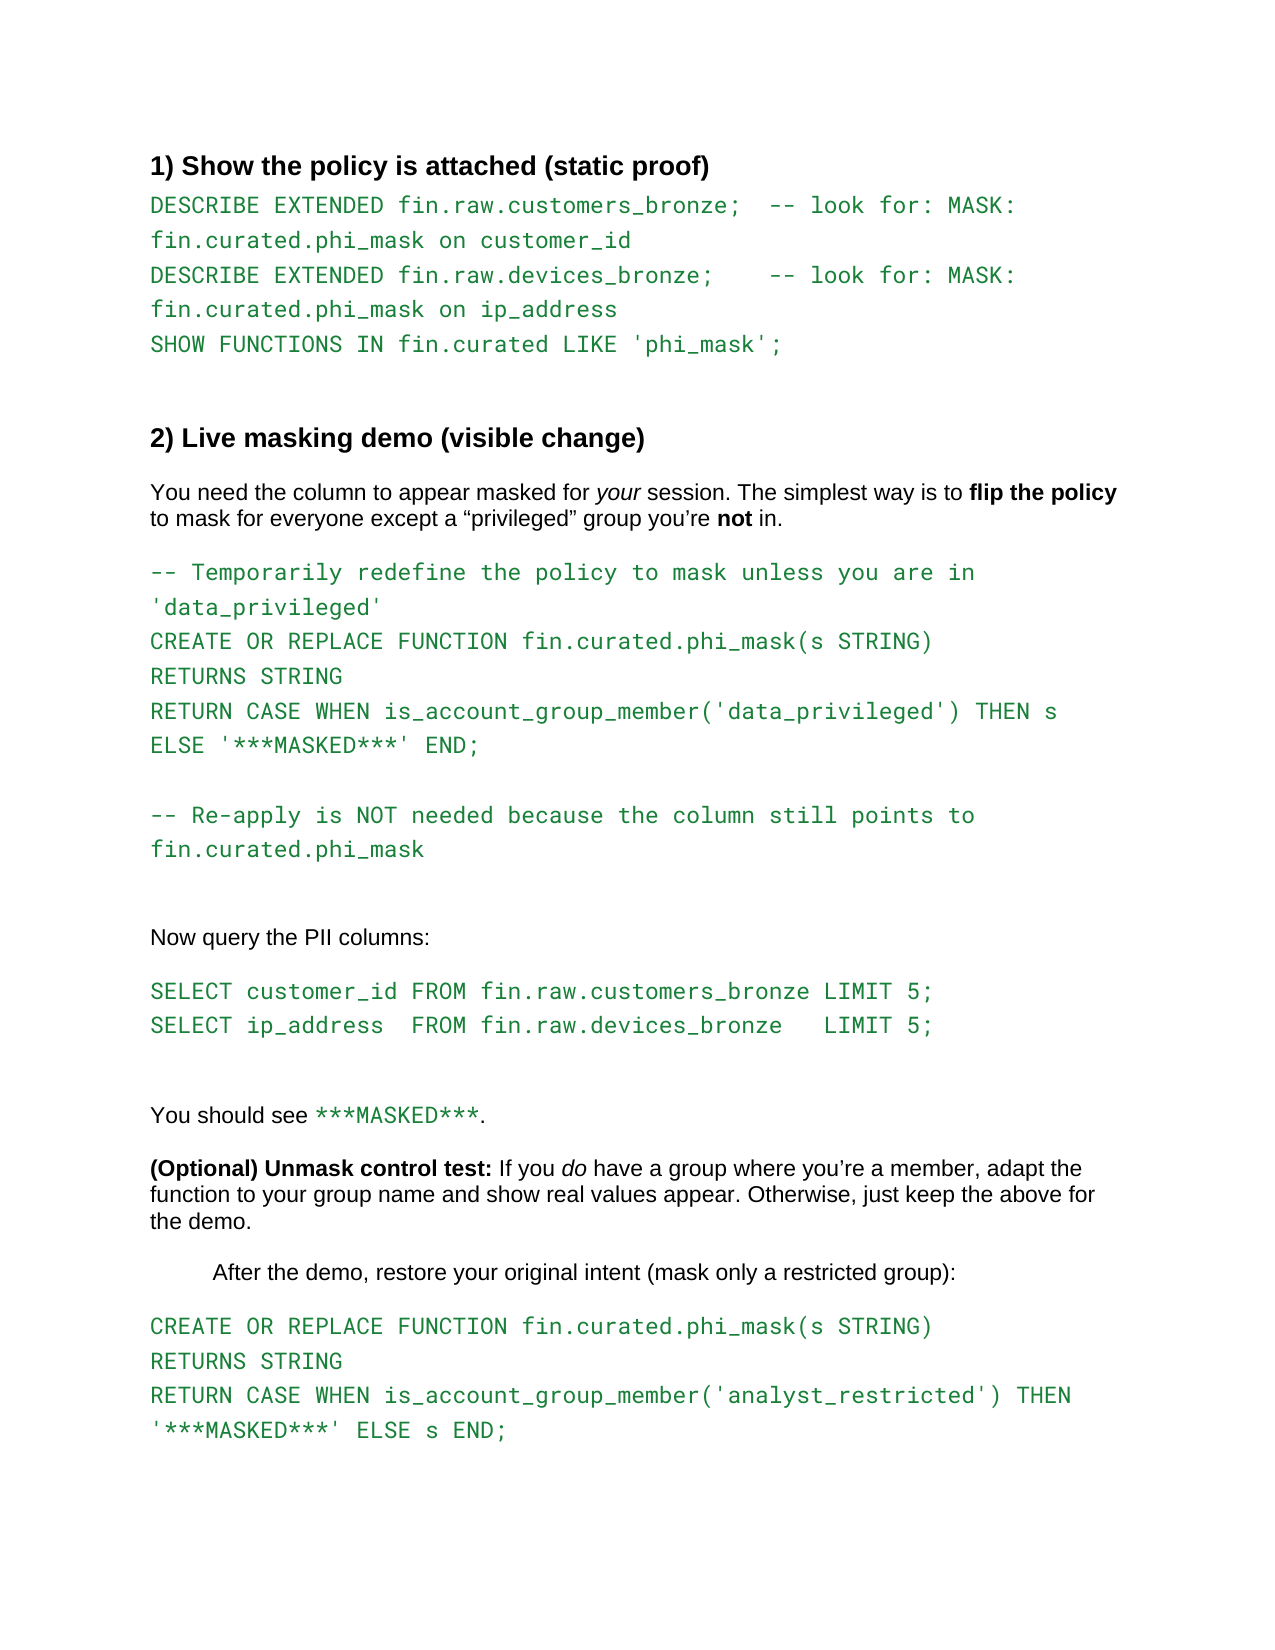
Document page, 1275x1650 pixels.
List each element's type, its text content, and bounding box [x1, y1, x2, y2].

text -- Temporarily redefine the policy to mask unless you are in 'data_privileged' [150, 556, 1125, 621]
text You should see ***MASKED***. [150, 1100, 1125, 1130]
text CREATE OR REPLACE FUNCTION fin.curated.phi_mask(s STRING) [150, 626, 1125, 656]
text Now query the PII columns: [150, 924, 1125, 950]
text CREATE OR REPLACE FUNCTION fin.curated.phi_mask(s STRING) [150, 1310, 1125, 1341]
text RETURN CASE WHEN is_account_group_member('analyst_restricted') THEN '***MASKED***' ELSE s END; [150, 1380, 1125, 1444]
text RETURNS STRING [150, 660, 1125, 691]
text RETURN CASE WHEN is_account_group_member('data_privileged') THEN s ELSE '***MASKED***' END; [150, 695, 1125, 760]
text After the demo, restore your original intent (mask only a restricted group): [212, 1259, 1062, 1285]
text (Optional) Unmask control test: If you do have a group where you’re a member, adapt the function to your group name and show real values appear. Otherwise, just keep the above for the demo. [150, 1155, 1125, 1234]
text RETURNS STRING [150, 1345, 1125, 1375]
subtitle 1) Show the policy is attached (static proof) [150, 150, 1125, 181]
text SELECT ip_address FROM fin.raw.devices_bronze LIMIT 5; [150, 1010, 1125, 1040]
subtitle 2) Live masking demo (visible change) [150, 422, 1125, 454]
text DESCRIBE EXTENDED fin.raw.customers_bronze; -- look for: MASK: fin.curated.phi_mask on customer_id [150, 189, 1125, 254]
text SHOW FUNCTIONS IN fin.curated LIKE 'phi_mask'; [150, 328, 1125, 358]
text You need the column to appear masked for your session. The simplest way is to flip the policy to mask for everyone except a “privileged” group you’re not in. [150, 479, 1125, 531]
text SELECT customer_id FROM fin.raw.customers_bronze LIMIT 5; [150, 975, 1125, 1005]
text DESCRIBE EXTENDED fin.raw.devices_bronze; -- look for: MASK: fin.curated.phi_mask on ip_address [150, 259, 1125, 324]
text -- Re-apply is NOT needed because the column still points to fin.curated.phi_mask [150, 799, 1125, 864]
